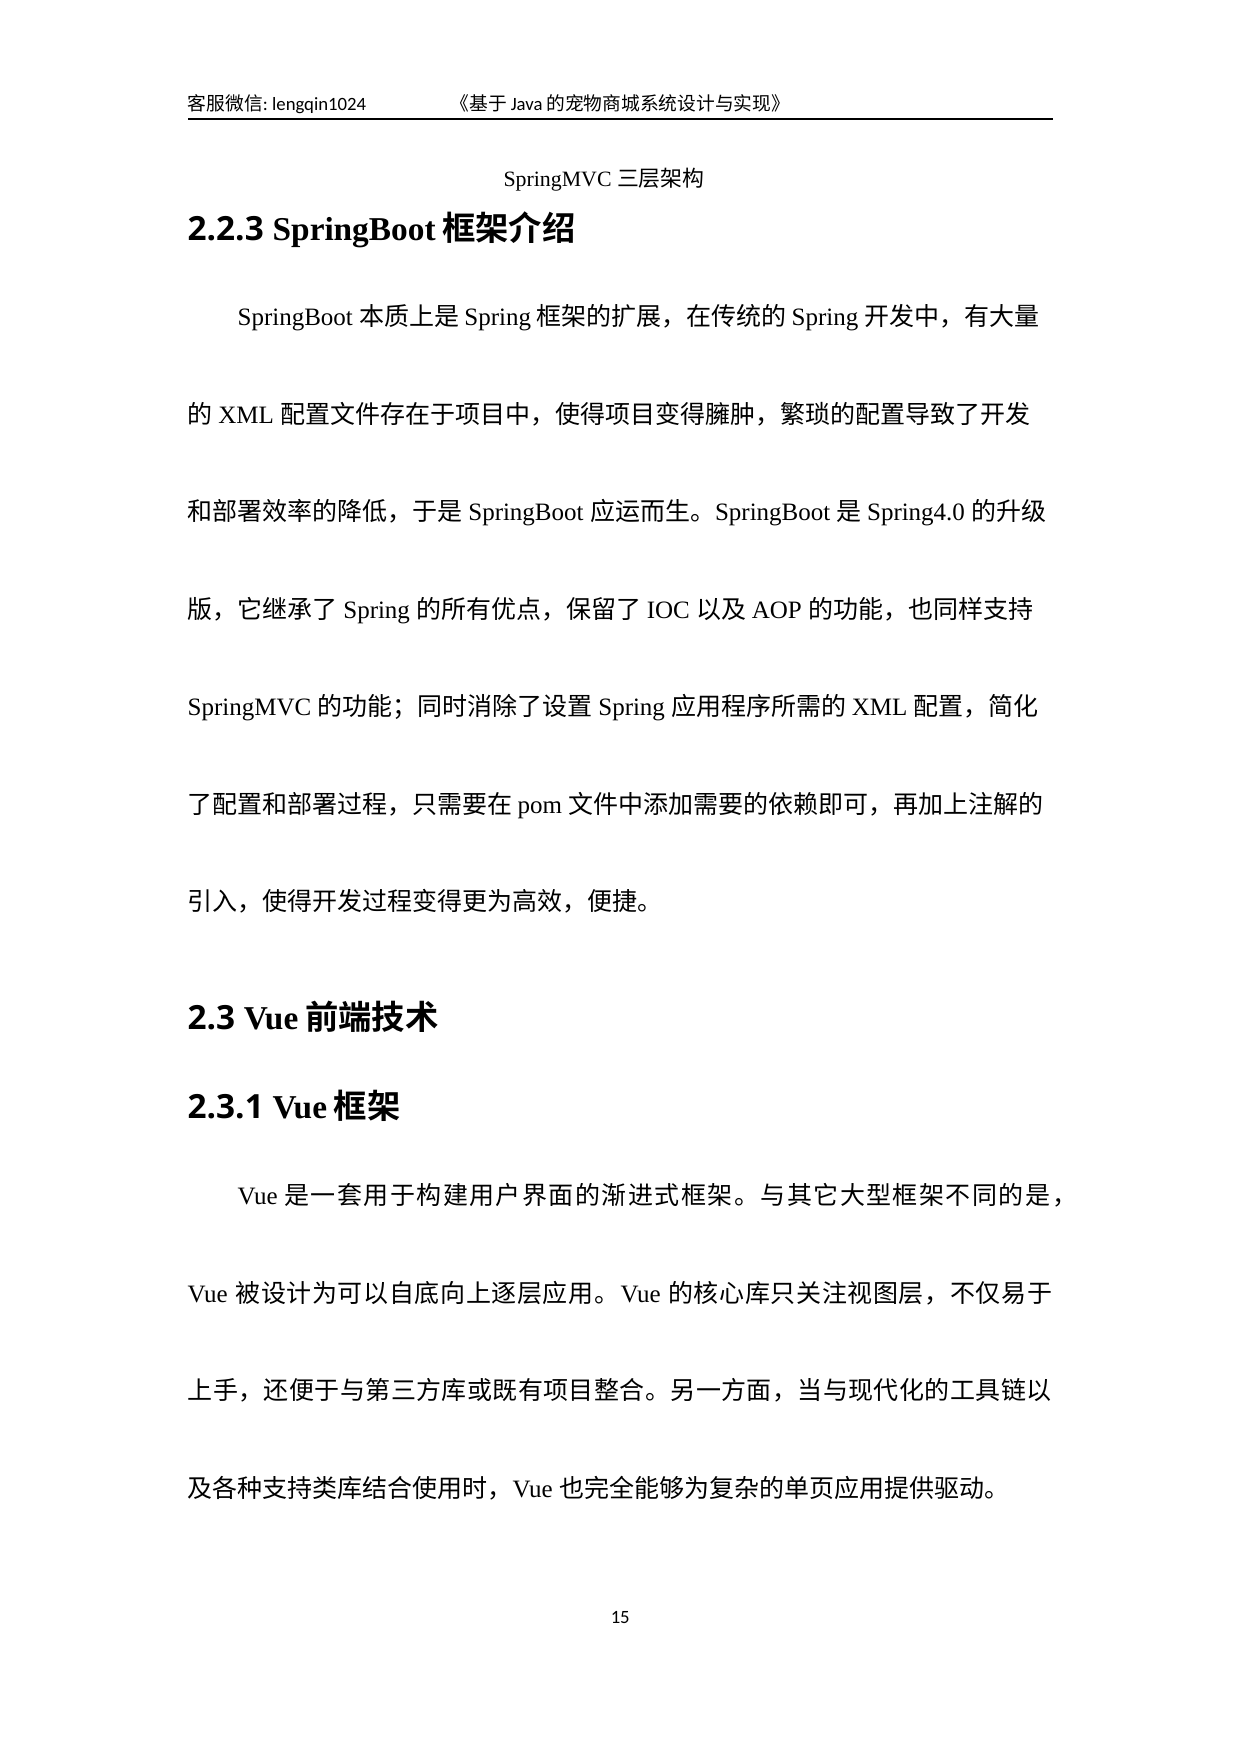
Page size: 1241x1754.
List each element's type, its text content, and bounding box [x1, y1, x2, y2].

subtitle SpringBoot框架介绍 [187, 194, 1053, 259]
text Vue是一套用于构建用户界面的渐进式框架。与其它大型框架不同的是，Vue 被设计为可以自底向上逐层应用。Vue 的核心库只关注视图层，不仅易于上手，还便于与第三方库或既有项目整合。另一方面，当与现代化的工具链以及各种支持类库结合使用时，Vue 也完全能够为复杂的单页应用提供驱动。 [187, 1161, 1053, 1519]
subtitle Vue框架 [187, 1072, 1053, 1137]
text SpringMVC 三层架构 [202, 162, 1006, 194]
subtitle Vue前端技术 [187, 983, 1053, 1048]
text SpringBoot 本质上是Spring框架的扩展，在传统的 Spring 开发中，有大量的 XML 配置文件存在于项目中，使得项目变得臃肿，繁琐的配置导致了开发和部署效率的降低，于是 SpringBoot 应运而生。SpringBoot 是 Spring4.0 的升级版，它继承了 Spring 的所有优点，保留了 IOC 以及 AOP 的功能，也同样支持 SpringMVC 的功能；同时消除了设置 Spring 应用程序所需的 XML 配置，简化了配置和部署过程，只需要在pom 文件中添加需要的依赖即可，再加上注解的引入，使得开发过程变得更为高效，便捷。 [187, 282, 1053, 932]
